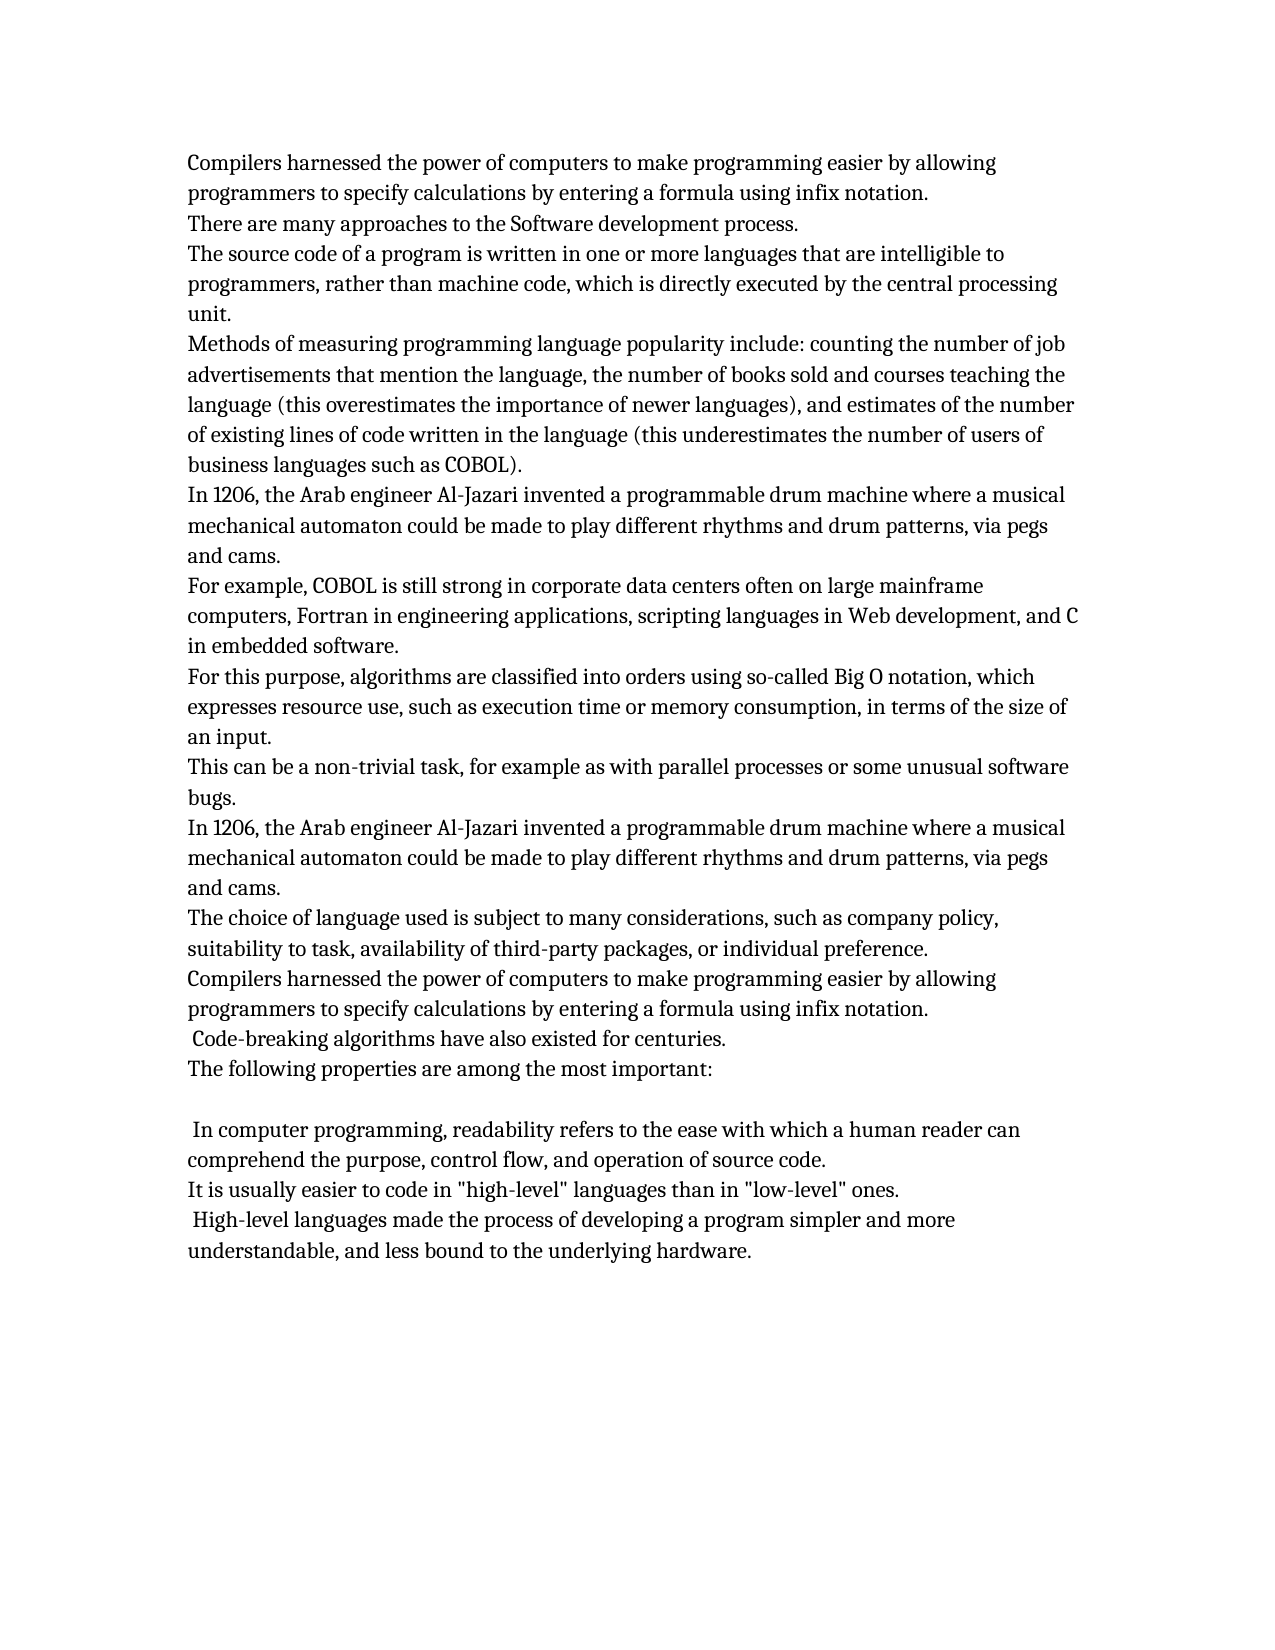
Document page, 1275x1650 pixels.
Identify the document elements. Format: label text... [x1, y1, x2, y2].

text Compilers harnessed the power of computers to make programming easier by allowing programmers to specify calculations by entering a formula using infix notation. There are many approaches to the Software development process. The source code of a program is written in one or more languages that are intelligible to programmers, rather than machine code, which is directly executed by the central processing unit. Methods of measuring programming language popularity include: counting the number of job advertisements that mention the language, the number of books sold and courses teaching the language (this overestimates the importance of newer languages), and estimates of the number of existing lines of code written in the language (this underestimates the number of users of business languages such as COBOL). In 1206, the Arab engineer Al-Jazari invented a programmable drum machine where a musical mechanical automaton could be made to play different rhythms and drum patterns, via pegs and cams. For example, COBOL is still strong in corporate data centers often on large mainframe computers, Fortran in engineering applications, scripting languages in Web development, and C in embedded software. For this purpose, algorithms are classified into orders using so-called Big O notation, which expresses resource use, such as execution time or memory consumption, in terms of the size of an input. This can be a non-trivial task, for example as with parallel processes or some unusual software bugs. In 1206, the Arab engineer Al-Jazari invented a programmable drum machine where a musical mechanical automaton could be made to play different rhythms and drum patterns, via pegs and cams. The choice of language used is subject to many considerations, such as company policy, suitability to task, availability of third-party packages, or individual preference. Compilers harnessed the power of computers to make programming easier by allowing programmers to specify calculations by entering a formula using infix notation. Code-breaking algorithms have also existed for centuries. The following properties are among the most important: In computer programming, readability refers to the ease with which a human reader can comprehend the purpose, control flow, and operation of source code. It is usually easier to code in "high-level" languages than in "low-level" ones. High-level languages made the process of developing a program simpler and more understandable, and less bound to the underlying hardware. [187, 150, 1087, 1264]
